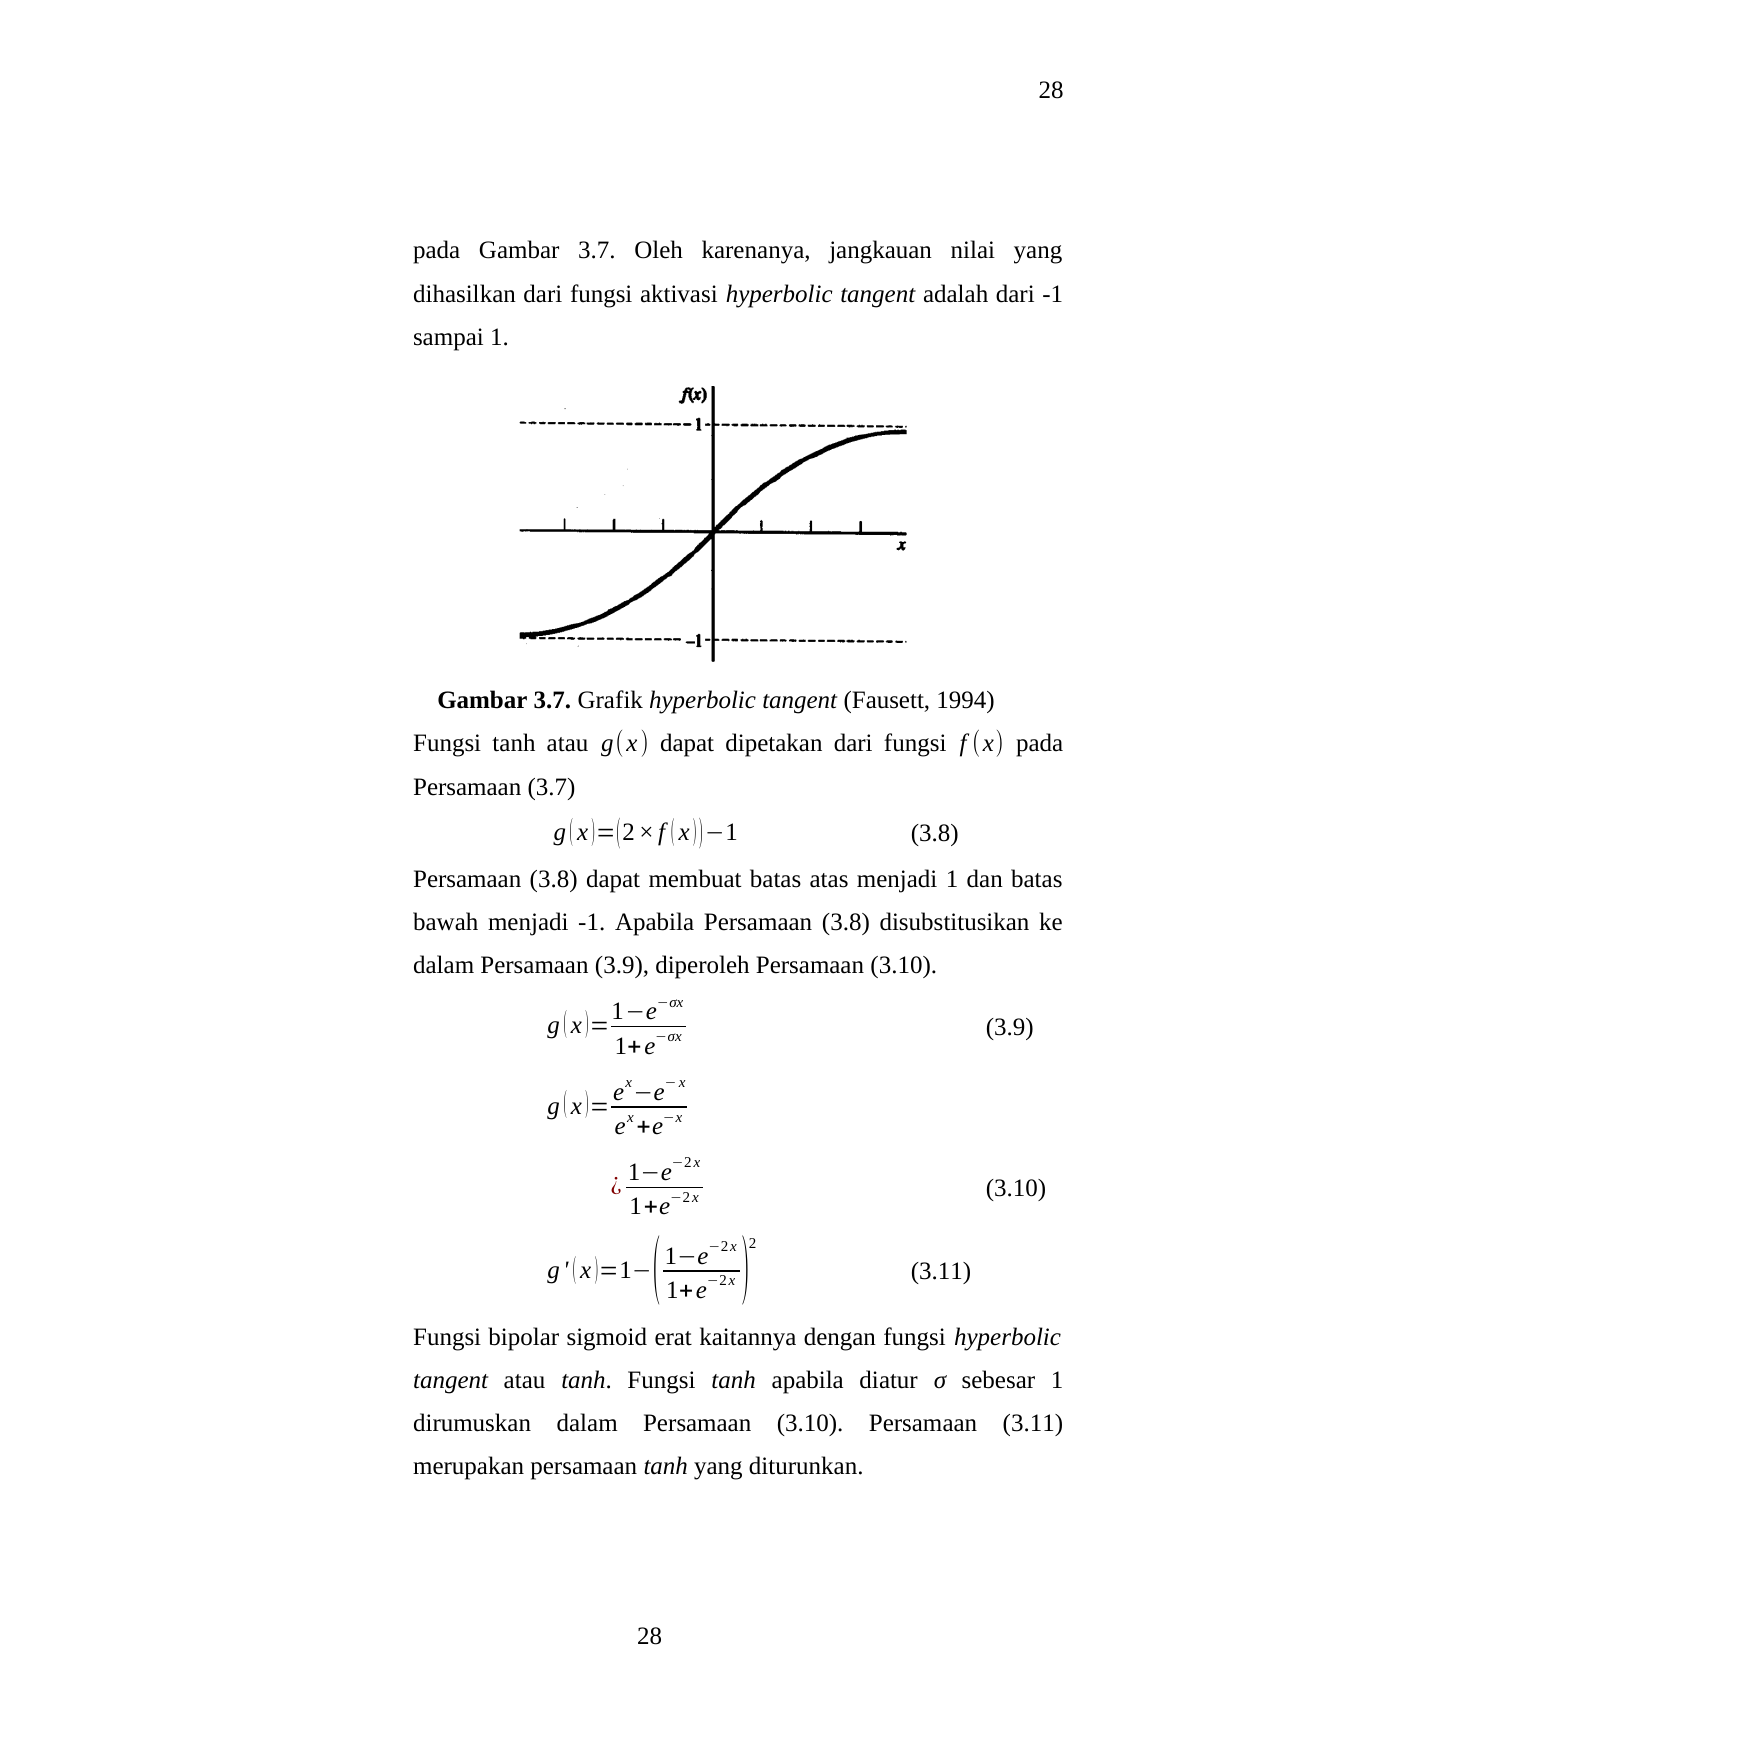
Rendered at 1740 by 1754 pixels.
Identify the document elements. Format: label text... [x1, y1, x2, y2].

text (3.10) [413, 1154, 1063, 1220]
list Gambar 3.7. Grafik hyperbolic tangent [368, 685, 1063, 713]
list Fungsi tanh atau dapat dipetakan dari fungsi pada Persamaan (3.7) [413, 728, 1063, 801]
list Fungsi bipolar sigmoid erat kaitannya dengan fungsi hyperbolic tangent atau tanh. Fungsi tanh apabila diatur σ sebesar 1 dirumuskan dalam Persamaan (3.10). Persamaan (3.11) merupakan persamaan tanh yang diturunkan. [413, 1322, 1063, 1480]
list Persamaan (3.8) dapat membuat batas atas menjadi 1 dan batas bawah menjadi -1. Apabila Persamaan (3.8) disubstitusikan ke dalam Persamaan (3.9), diperoleh Persamaan (3.10). [413, 864, 1063, 979]
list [413, 236, 1063, 351]
text (3.8) [546, 815, 1063, 849]
picture [500, 365, 932, 671]
text (3.9) [413, 993, 1063, 1059]
text (3.11) [546, 1234, 1063, 1307]
